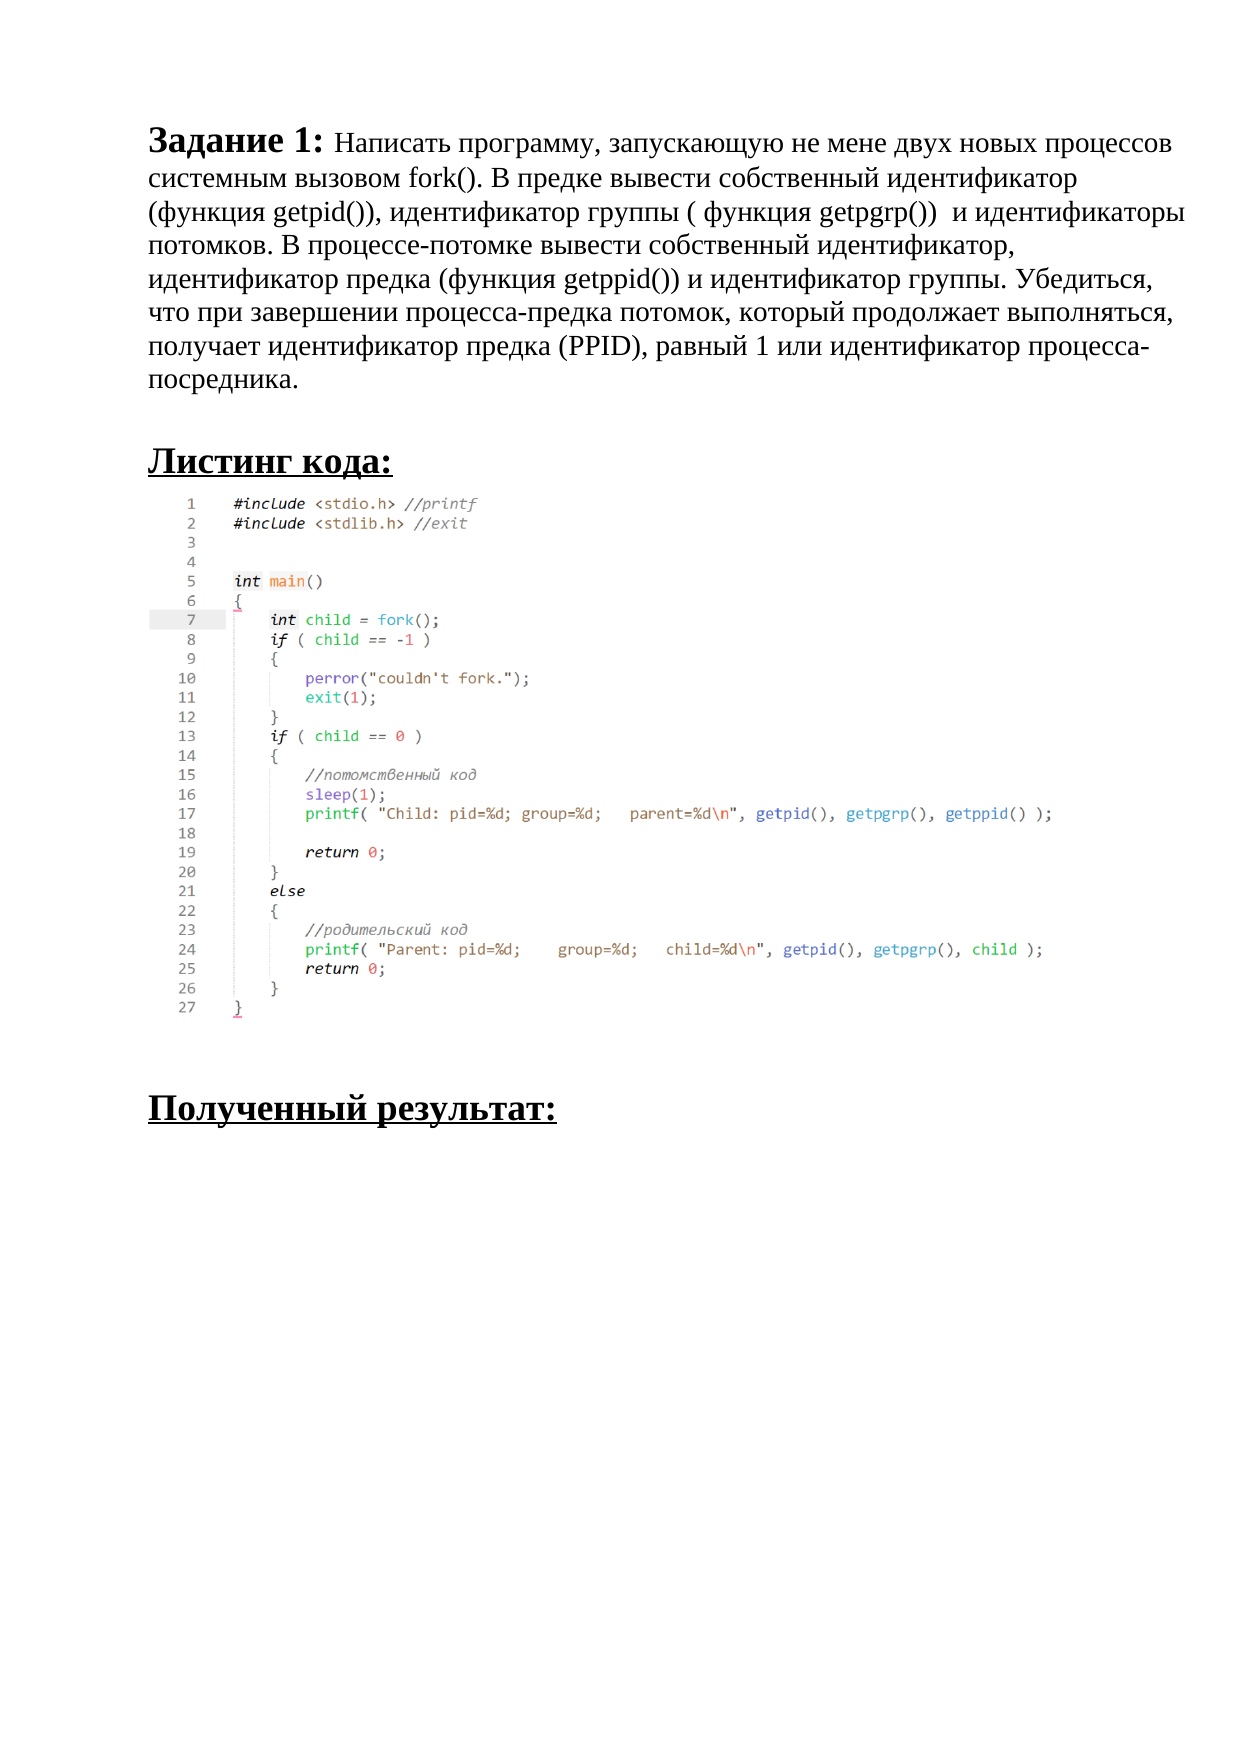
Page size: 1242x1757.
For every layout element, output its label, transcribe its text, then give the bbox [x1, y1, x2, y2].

subtitle Полученный результат: [148, 1085, 1198, 1128]
subtitle Листинг кода: [148, 438, 1198, 481]
picture [149, 496, 1128, 1041]
subtitle Задание 1: Написать программу, запускающую не мене двух новых процессов системным вызовом fork(). В предке вывести собственный идентификатор (функция getpid()), идентификатор группы ( функция getpgrp()) и идентификаторы потомков. В процессе-потомке вывести собственный идентификатор, идентификатор предка (функция getppid()) и идентификатор группы. Убедиться, что при завершении процесса-предка потомок, который продолжает выполняться, получает идентификатор предка (PPID), равный 1 или идентификатор процесса-посредника. [148, 117, 1198, 395]
